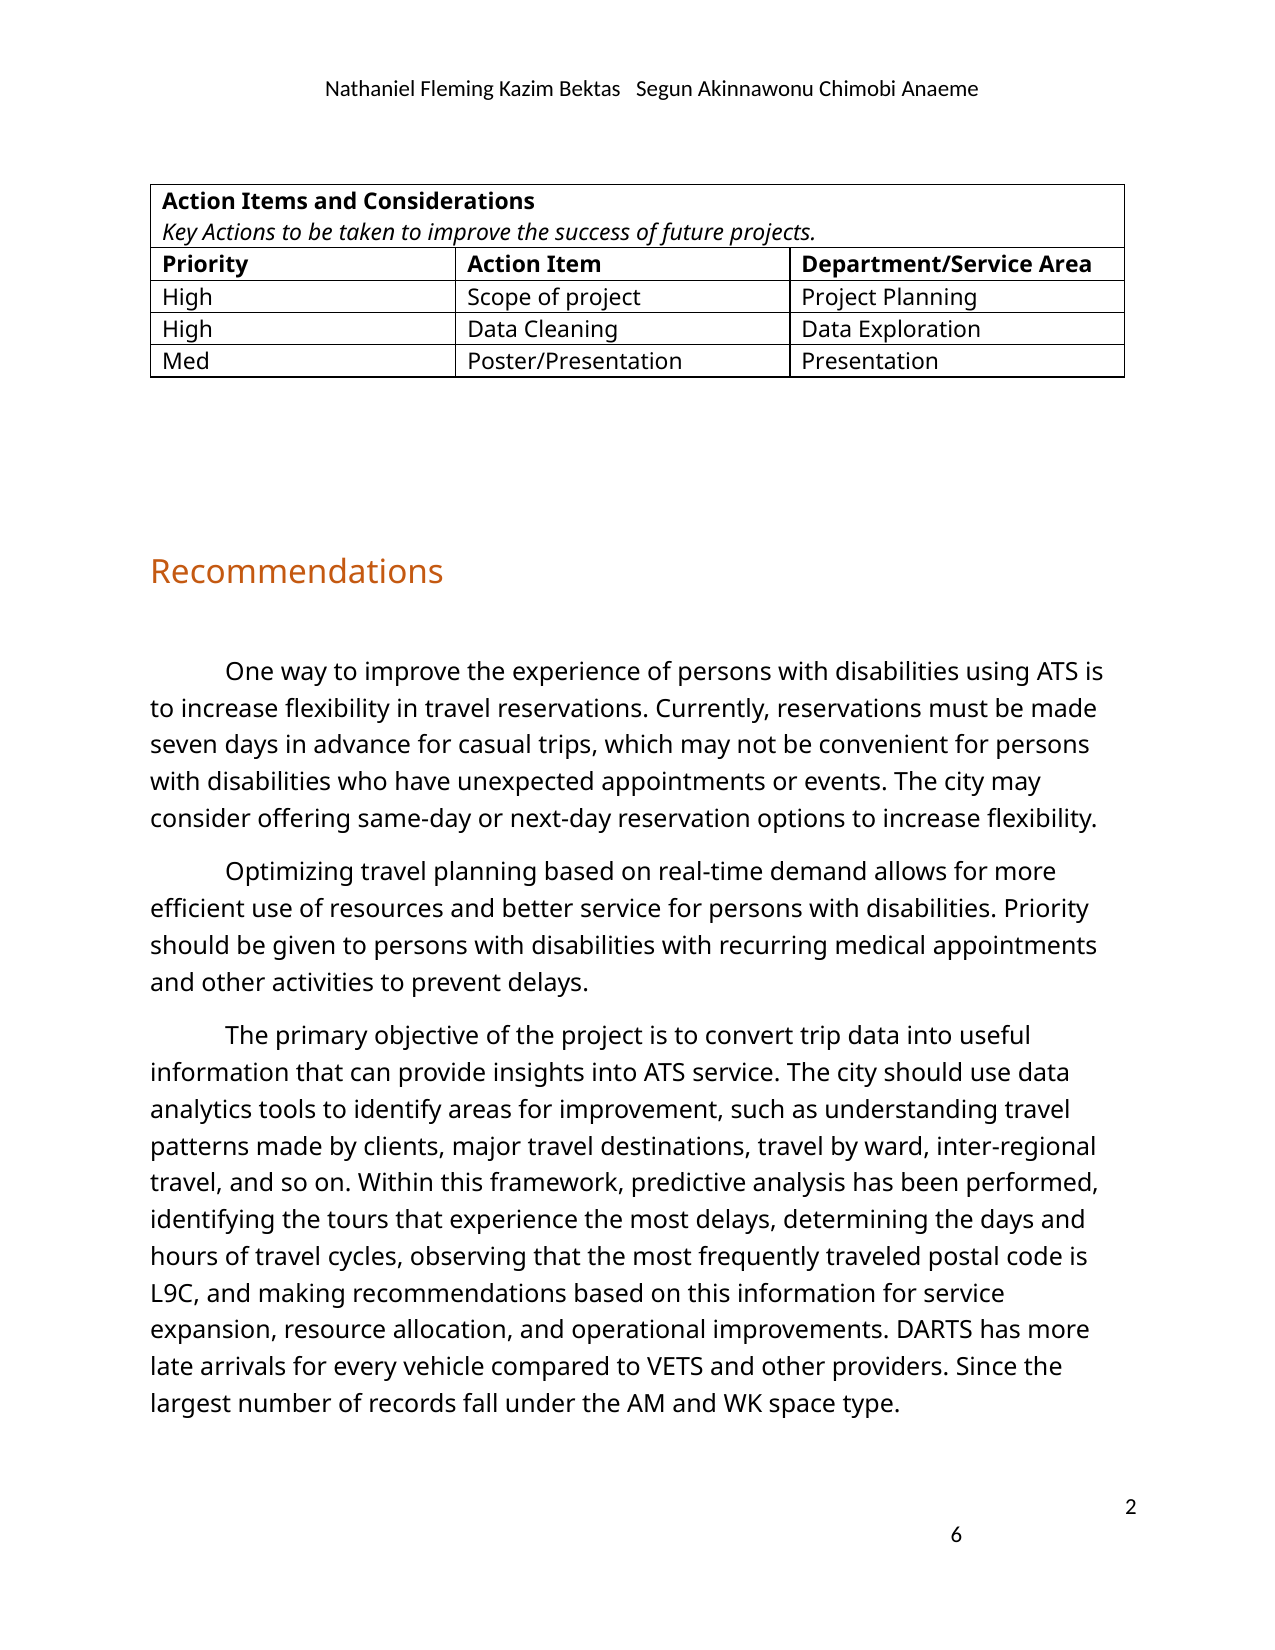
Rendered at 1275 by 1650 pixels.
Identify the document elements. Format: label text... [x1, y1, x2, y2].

table_cell Action Item [456, 248, 789, 279]
table_cell Presentation [791, 345, 1124, 376]
text Optimizing travel planning based on real-time demand allows for more efficient use of resources and better service for persons with disabilities. Priority should be given to persons with disabilities with recurring medical appointments and other activities to prevent delays. [150, 854, 1125, 998]
text One way to improve the experience of persons with disabilities using ATS is to increase flexibility in travel reservations. Currently, reservations must be made seven days in advance for casual trips, which may not be convenient for persons with disabilities who have unexpected appointments or events. The city may consider offering same-day or next-day reservation options to increase flexibility. [150, 653, 1125, 835]
table_cell Med [151, 345, 455, 376]
table_cell High [151, 281, 455, 312]
table_header Action Items and Considerations Key Actions to be taken to improve the success of future projects. [151, 185, 1124, 247]
table_cell Priority [151, 248, 455, 279]
table_cell Data Cleaning [456, 313, 789, 344]
table_cell Department/Service Area [791, 248, 1124, 279]
table_cell Scope of project [456, 281, 789, 312]
table_cell Project Planning [791, 281, 1124, 312]
table_cell High [151, 313, 455, 344]
table_cell Poster/Presentation [456, 345, 789, 376]
subtitle Recommendations [150, 548, 1125, 593]
table_cell Data Exploration [791, 313, 1124, 344]
text The primary objective of the project is to convert trip data into useful information that can provide insights into ATS service. The city should use data analytics tools to identify areas for improvement, such as understanding travel patterns made by clients, major travel destinations, travel by ward, inter-regional travel, and so on. Within this framework, predictive analysis has been performed, identifying the tours that experience the most delays, determining the days and hours of travel cycles, observing that the most frequently traveled postal code is L9C, and making recommendations based on this information for service expansion, resource allocation, and operational improvements. DARTS has more late arrivals for every vehicle compared to VETS and other providers. Since the largest number of records fall under the AM and WK space type. [150, 1018, 1125, 1419]
